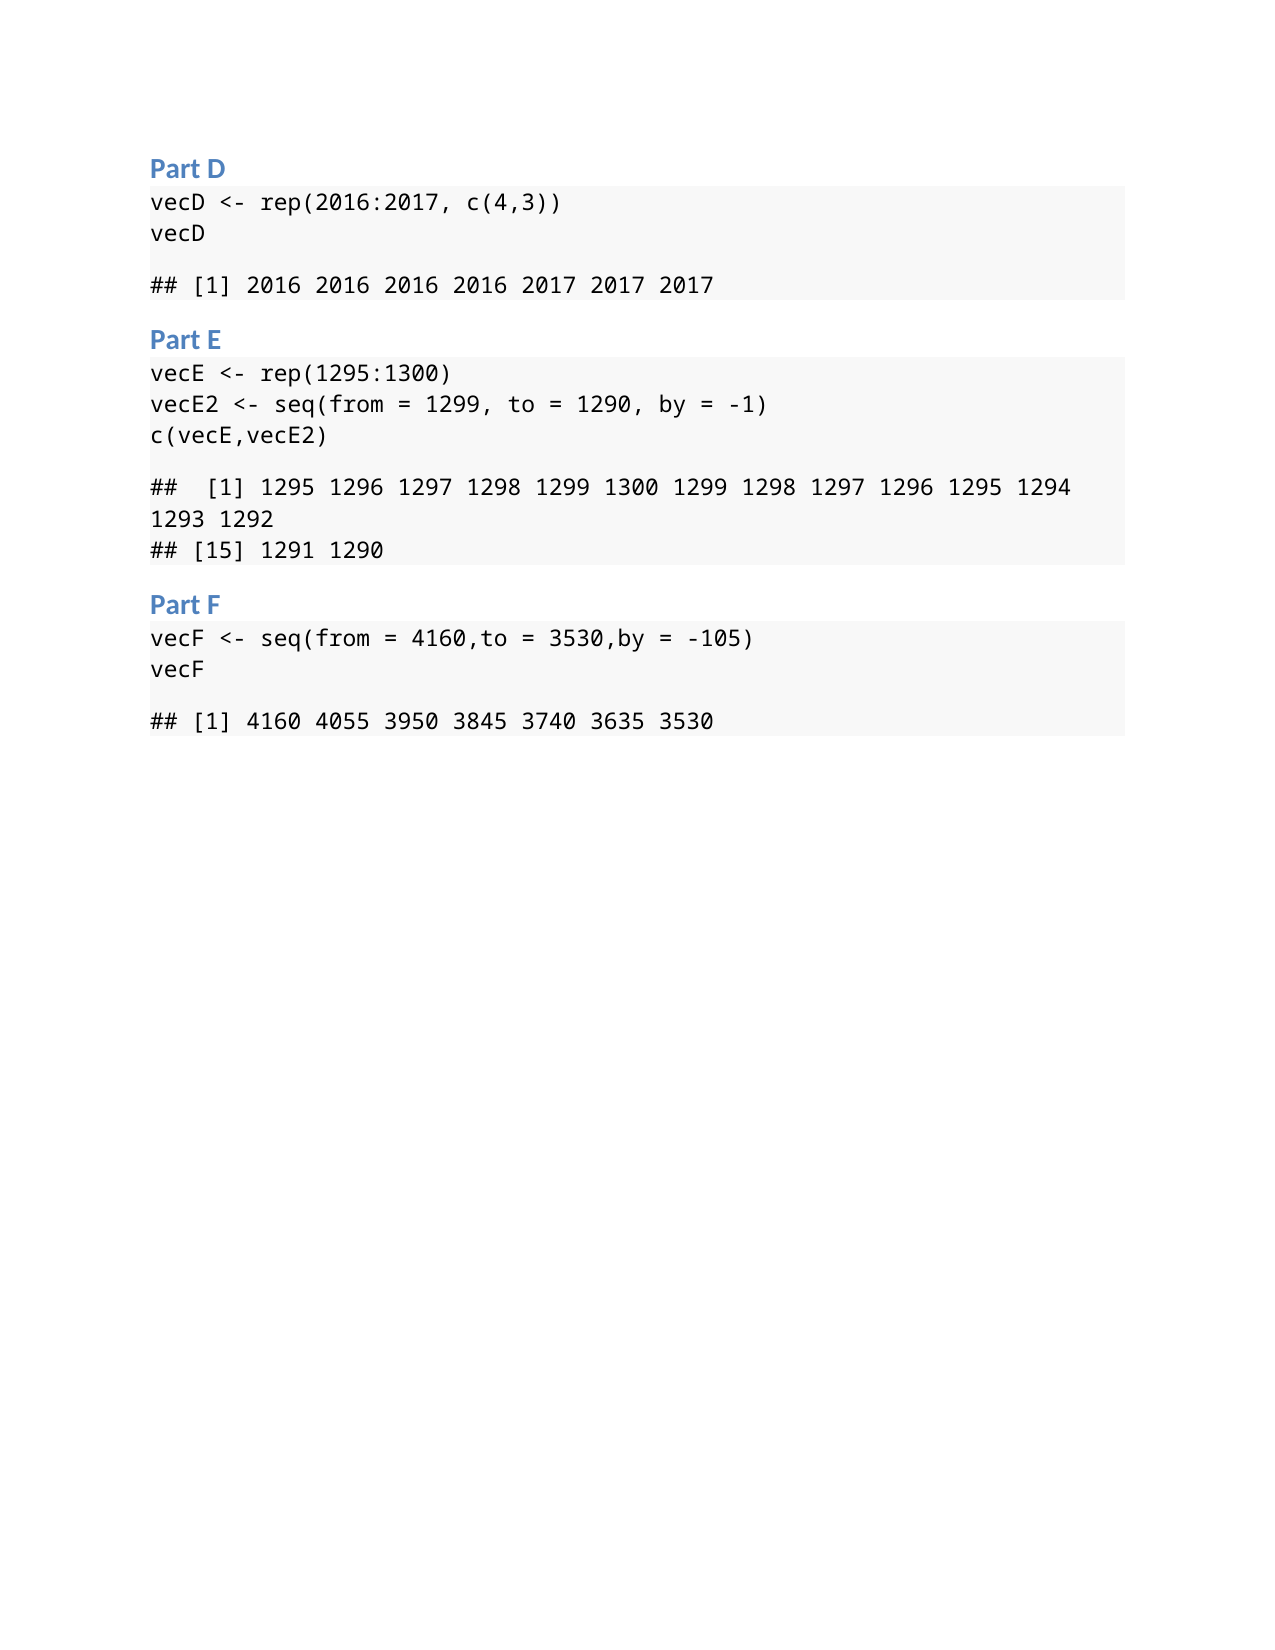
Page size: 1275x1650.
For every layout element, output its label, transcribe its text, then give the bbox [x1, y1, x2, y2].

subtitle Part E [150, 321, 1125, 357]
subtitle Part F [150, 586, 1125, 621]
text ## [1] 2016 2016 2016 2016 2017 2017 2017 [150, 269, 1125, 300]
text ## [1] 1295 1296 1297 1298 1299 1300 1299 1298 1297 1296 1295 1294 1293 1292 ## [15] 1291 1290 [150, 471, 1125, 565]
text ## [1] 4160 4055 3950 3845 3740 3635 3530 [150, 705, 1125, 736]
text vecD <- rep(2016:2017, c(4,3)) vecD [150, 186, 1125, 248]
text vecE <- rep(1295:1300) vecE2 <- seq(from = 1299, to = 1290, by = -1) c(vecE,vecE2) [150, 357, 1125, 450]
subtitle Part D [150, 150, 1125, 186]
text vecF <- seq(from = 4160,to = 3530,by = -105) vecF [150, 621, 1125, 684]
